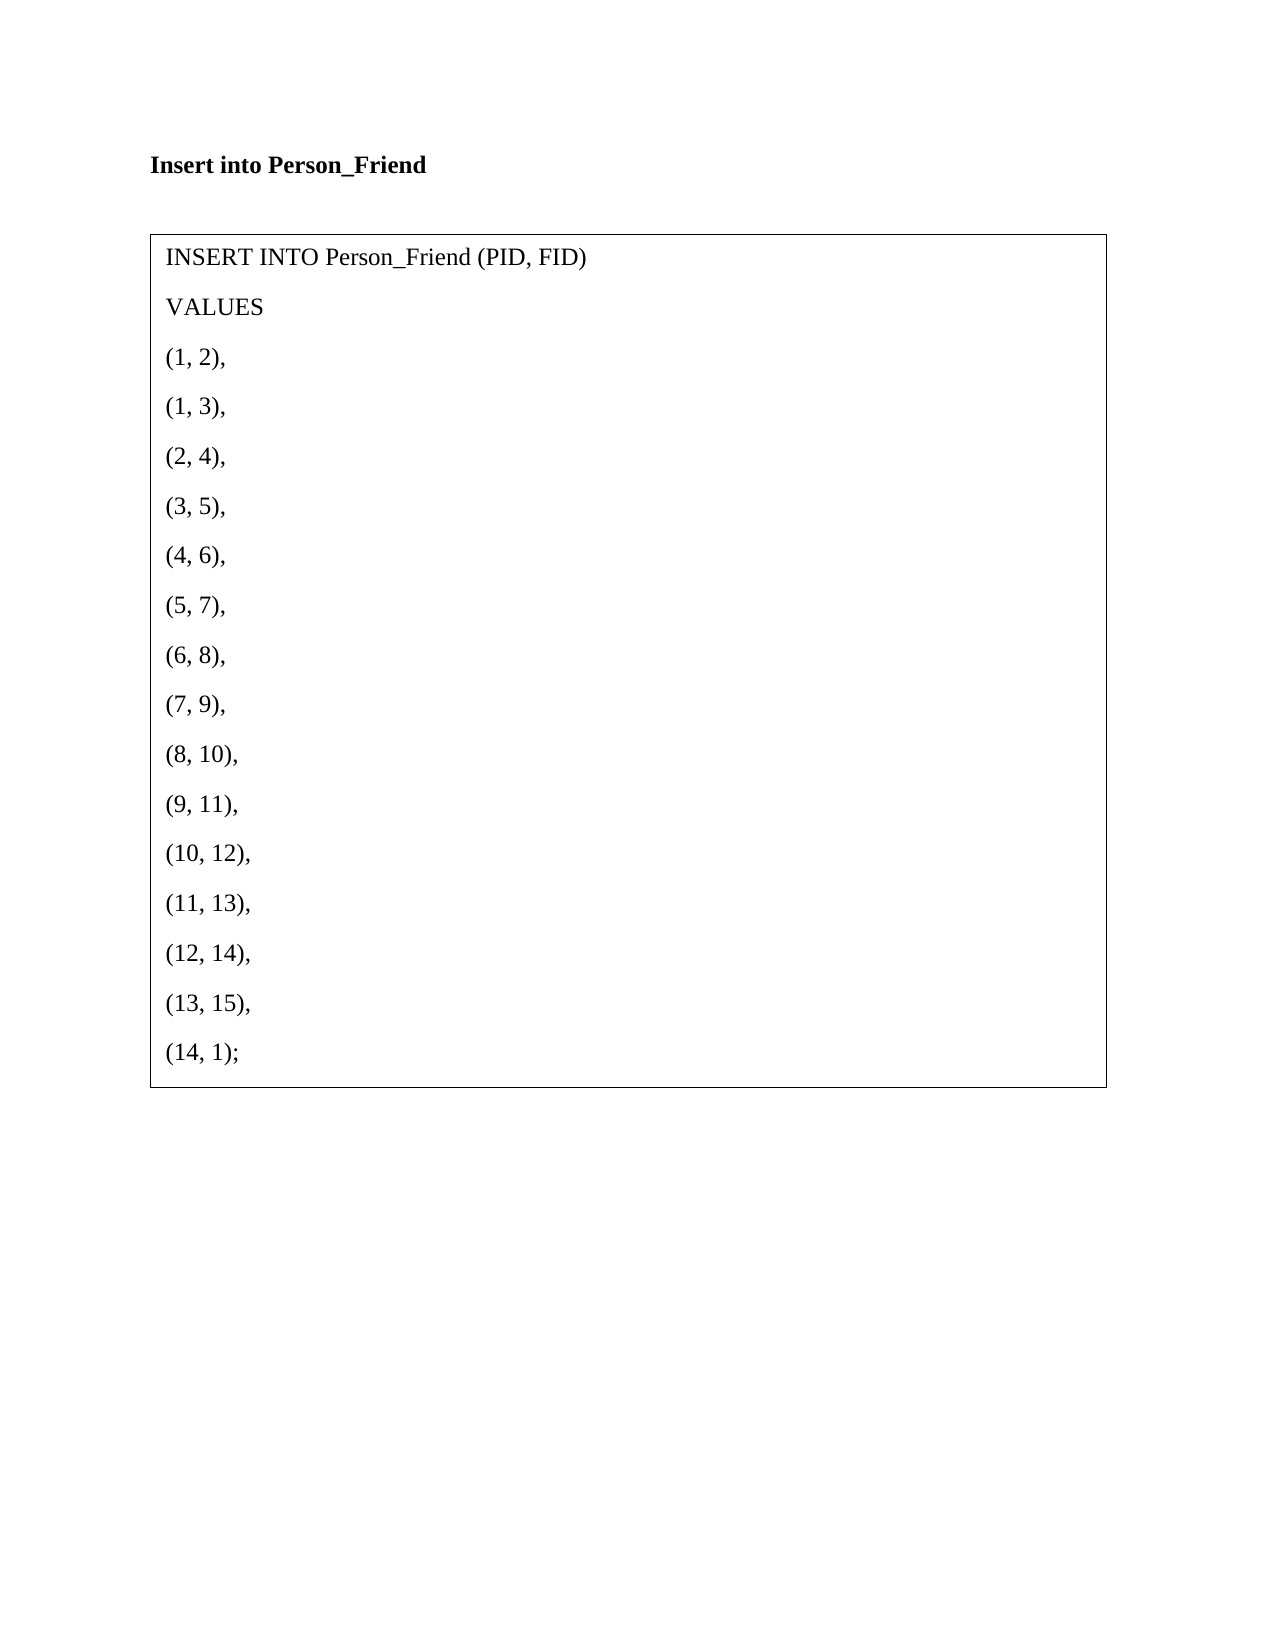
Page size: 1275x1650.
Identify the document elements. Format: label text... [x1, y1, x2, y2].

text Insert into Person_Friend [150, 150, 1125, 179]
